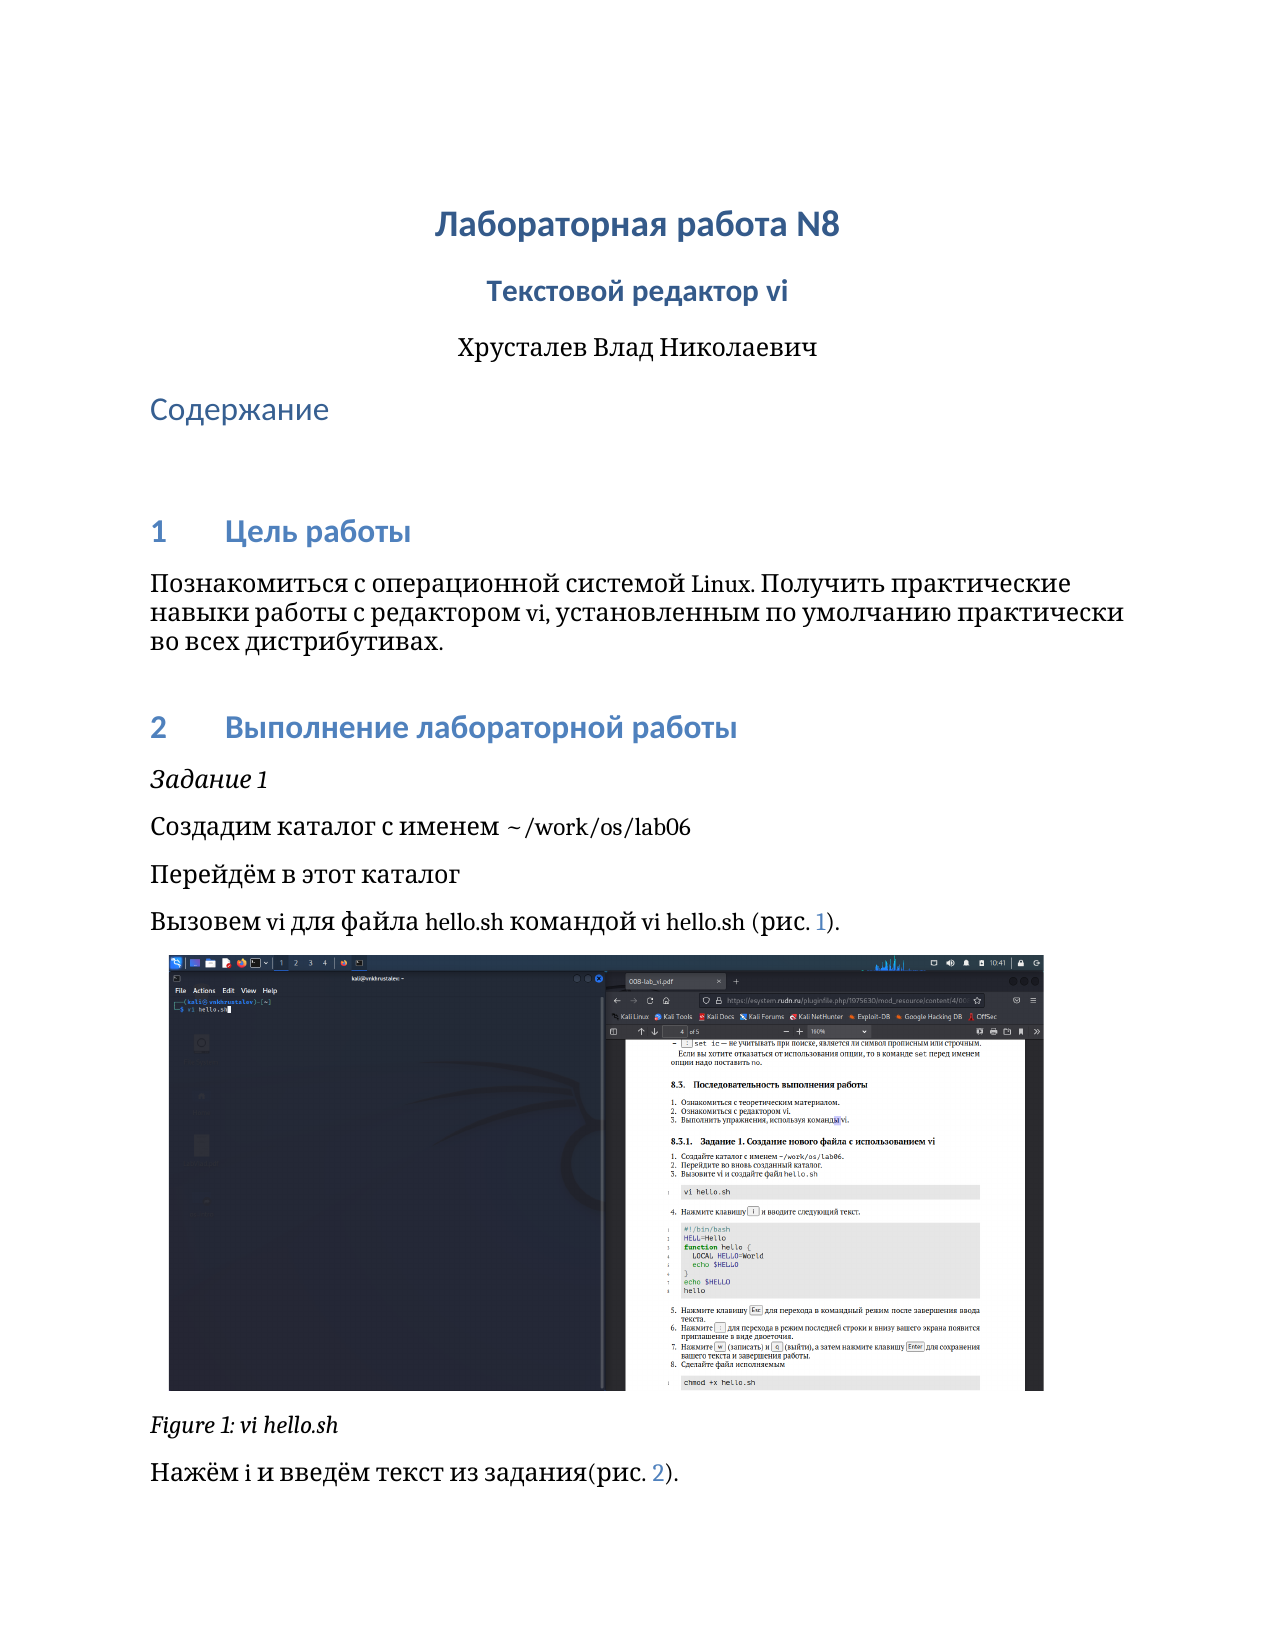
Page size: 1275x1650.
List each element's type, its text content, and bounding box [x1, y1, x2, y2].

text Figure 1: vi hello.sh [150, 1411, 1125, 1440]
subtitle 1 Цель работы [150, 510, 1125, 551]
text Создадим каталог с именем ~/work/os/lab06 [150, 813, 1125, 842]
text Нажём i и введём текст из задания(рис. 2). [150, 1459, 1125, 1487]
text Хрусталев Влад Николаевич [150, 334, 1125, 363]
text Познакомиться с операционной системой Linux. Получить практические навыки работы с редактором vi, установленным по умолчанию практически во всех дистрибутивах. [150, 570, 1125, 656]
text Перейдём в этот каталог [150, 861, 1125, 889]
title Лабораторная работа N8 [150, 200, 1125, 246]
subtitle Текстовой редактор vi [150, 271, 1125, 309]
text Вызовем vi для файла hello.sh командой vi hello.sh (рис. 1). [150, 908, 1125, 937]
subtitle 2 Выполнение лабораторной работы [150, 706, 1125, 747]
picture [168, 955, 1044, 1391]
text Задание 1 [150, 766, 1125, 794]
